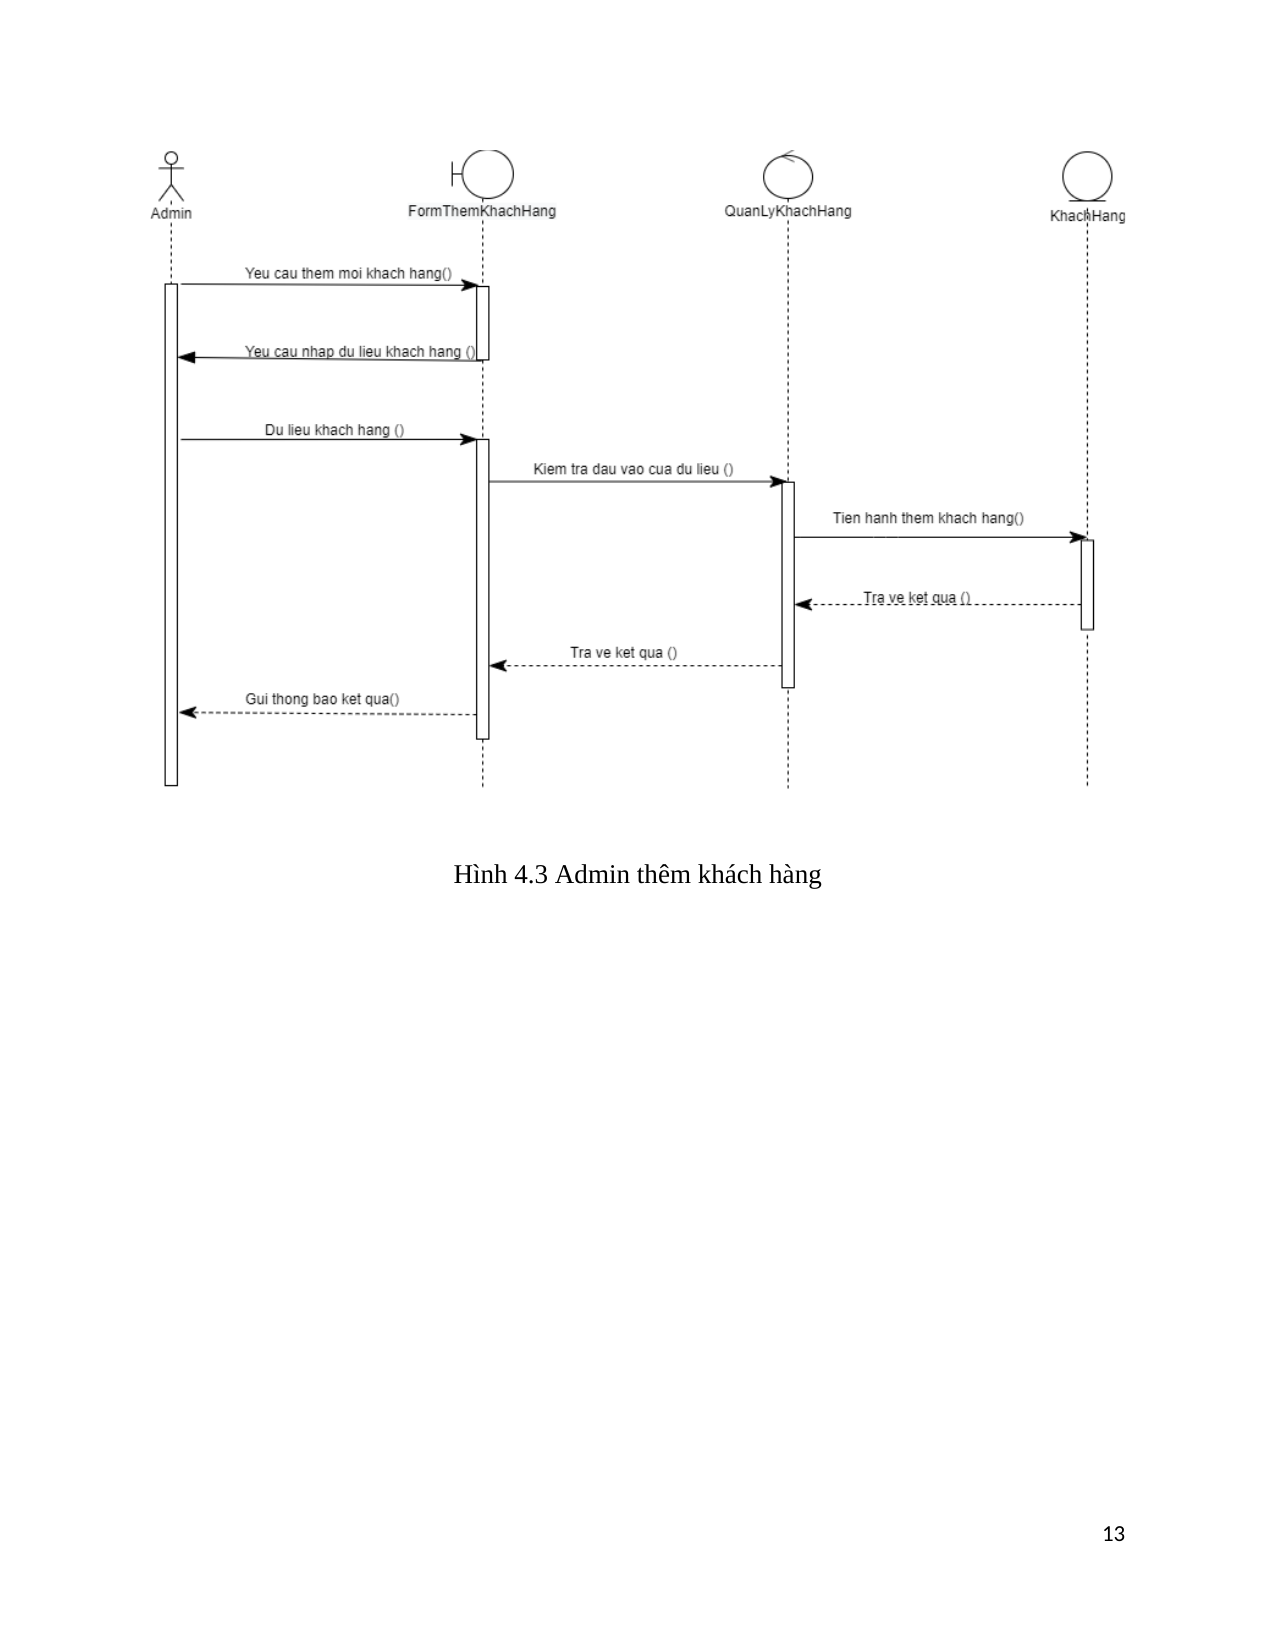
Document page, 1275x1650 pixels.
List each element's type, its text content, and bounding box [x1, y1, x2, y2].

picture [150, 150, 1125, 790]
text Hình 4.3 Admin thêm khách hàng [150, 858, 1125, 889]
